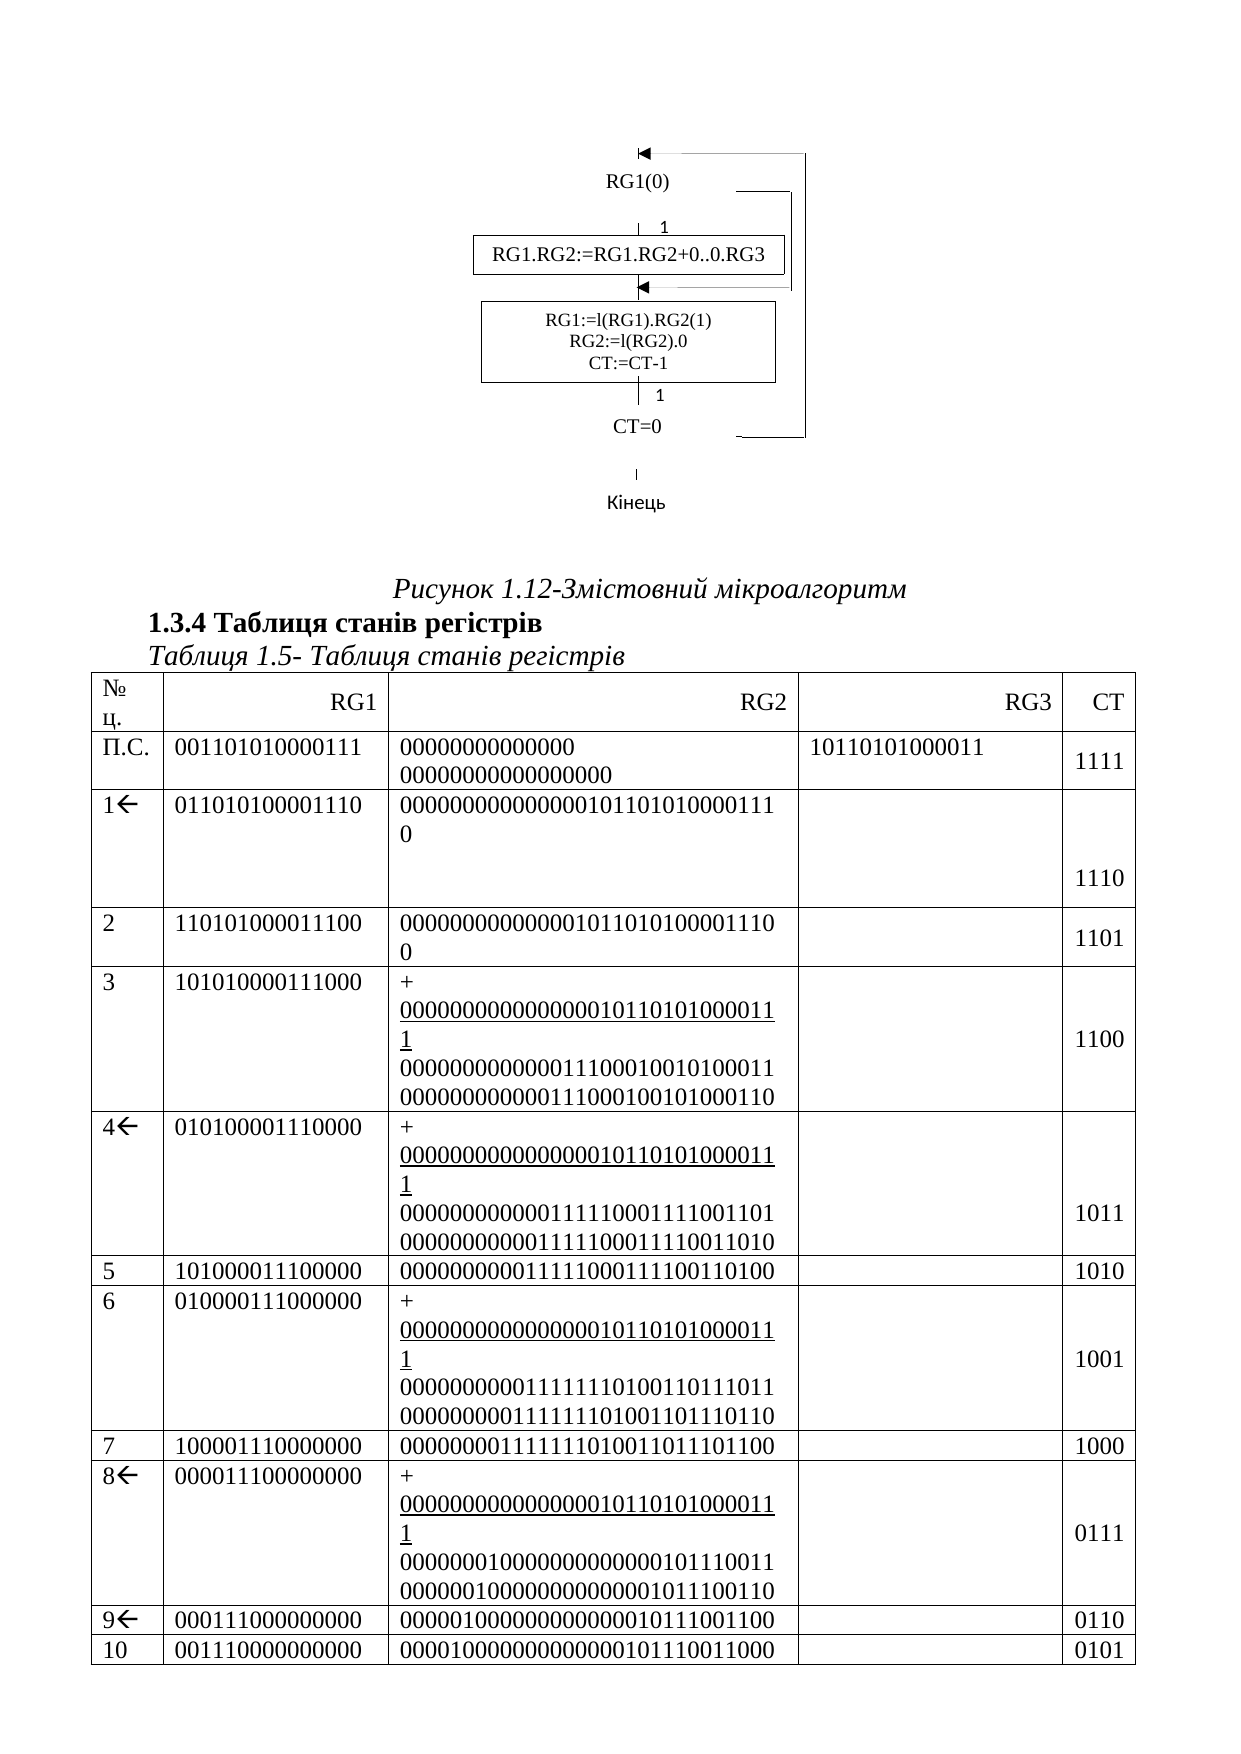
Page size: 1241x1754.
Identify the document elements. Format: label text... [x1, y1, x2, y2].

table_cell [799, 1431, 1062, 1460]
table_cell [799, 1635, 1062, 1664]
table_cell 0000000000000010110101000011100 [389, 908, 798, 966]
table_cell 3 [92, 967, 163, 1111]
table_cell 010100001110000 [164, 1112, 388, 1255]
table_header RG3 [799, 673, 1062, 731]
table_cell + 0000000000000000101101010000111 000000000000011100010010100011 000000000000111000100101000110 [389, 967, 798, 1111]
table_cell 5 [92, 1256, 163, 1285]
table_cell [799, 967, 1062, 1111]
table_cell 0111 [1063, 1461, 1135, 1604]
table_cell [799, 1606, 1062, 1634]
table_cell 110101000011100 [164, 908, 388, 966]
text Рисунок 1.12-Змістовний мікроалгоритм [148, 571, 1152, 605]
table_cell [799, 908, 1062, 966]
table_header СТ [1063, 673, 1135, 731]
table_cell 2 [92, 908, 163, 966]
table_cell + 0000000000000000101101010000111 000000000011111110100110111011 000000000111111101001101110110 [389, 1286, 798, 1430]
table_cell 1110 [1063, 790, 1135, 907]
table_cell 000001000000000000010111001100 [389, 1606, 798, 1634]
table_cell 1101 [1063, 908, 1135, 966]
table_cell [799, 1461, 1062, 1604]
table_cell 0101 [1063, 1635, 1135, 1664]
table_cell 0000000000000001011010100001110 [389, 790, 798, 907]
table_cell 10 [92, 1635, 163, 1664]
table_cell 011010100001110 [164, 790, 388, 907]
table_cell [799, 790, 1062, 907]
table_cell 10110101000011 [799, 732, 1062, 789]
table_cell 1 [92, 790, 163, 907]
table_cell 001101010000111 [164, 732, 388, 789]
table_header RG2 [389, 673, 798, 731]
table_cell 9 [92, 1606, 163, 1634]
table_cell 8 [92, 1461, 163, 1604]
table_header № ц. [92, 673, 163, 731]
table_cell 100001110000000 [164, 1431, 388, 1460]
table_cell П.С. [92, 732, 163, 789]
table_cell 0000000000000000000000000000000 [389, 732, 798, 789]
table_cell 000010000000000000101110011000 [389, 1635, 798, 1664]
text 1.3.4 Таблиця станів регістрів [148, 605, 1152, 638]
table_cell [799, 1286, 1062, 1430]
table_cell 1100 [1063, 967, 1135, 1111]
table_header RG1 [164, 673, 388, 731]
table_cell 7 [92, 1431, 163, 1460]
table_cell [799, 1112, 1062, 1255]
table_cell 000011100000000 [164, 1461, 388, 1604]
table_cell 001110000000000 [164, 1635, 388, 1664]
table_cell 1011 [1063, 1112, 1135, 1255]
table_cell 1010 [1063, 1256, 1135, 1285]
table_cell 0110 [1063, 1606, 1135, 1634]
table_cell 000000000011111000111100110100 [389, 1256, 798, 1285]
table_cell 000111000000000 [164, 1606, 388, 1634]
table_cell 000000001111111010011011101100 [389, 1431, 798, 1460]
table_cell 010000111000000 [164, 1286, 388, 1430]
table_cell 101000011100000 [164, 1256, 388, 1285]
table_cell 1111 [1063, 732, 1135, 789]
table_cell + 0000000000000000101101010000111 000000000000111110001111001101 000000000001111100011110011010 [389, 1112, 798, 1255]
table_cell 1001 [1063, 1286, 1135, 1430]
text Таблиця 1.5- Таблиця станів регістрів [148, 638, 1152, 672]
table_cell 4 [92, 1112, 163, 1255]
table_cell [799, 1256, 1062, 1285]
table_cell 101010000111000 [164, 967, 388, 1111]
table_cell 1000 [1063, 1431, 1135, 1460]
table_cell + 0000000000000000101101010000111 000000010000000000000101110011 000000100000000000001011100110 [389, 1461, 798, 1604]
table_cell 6 [92, 1286, 163, 1430]
